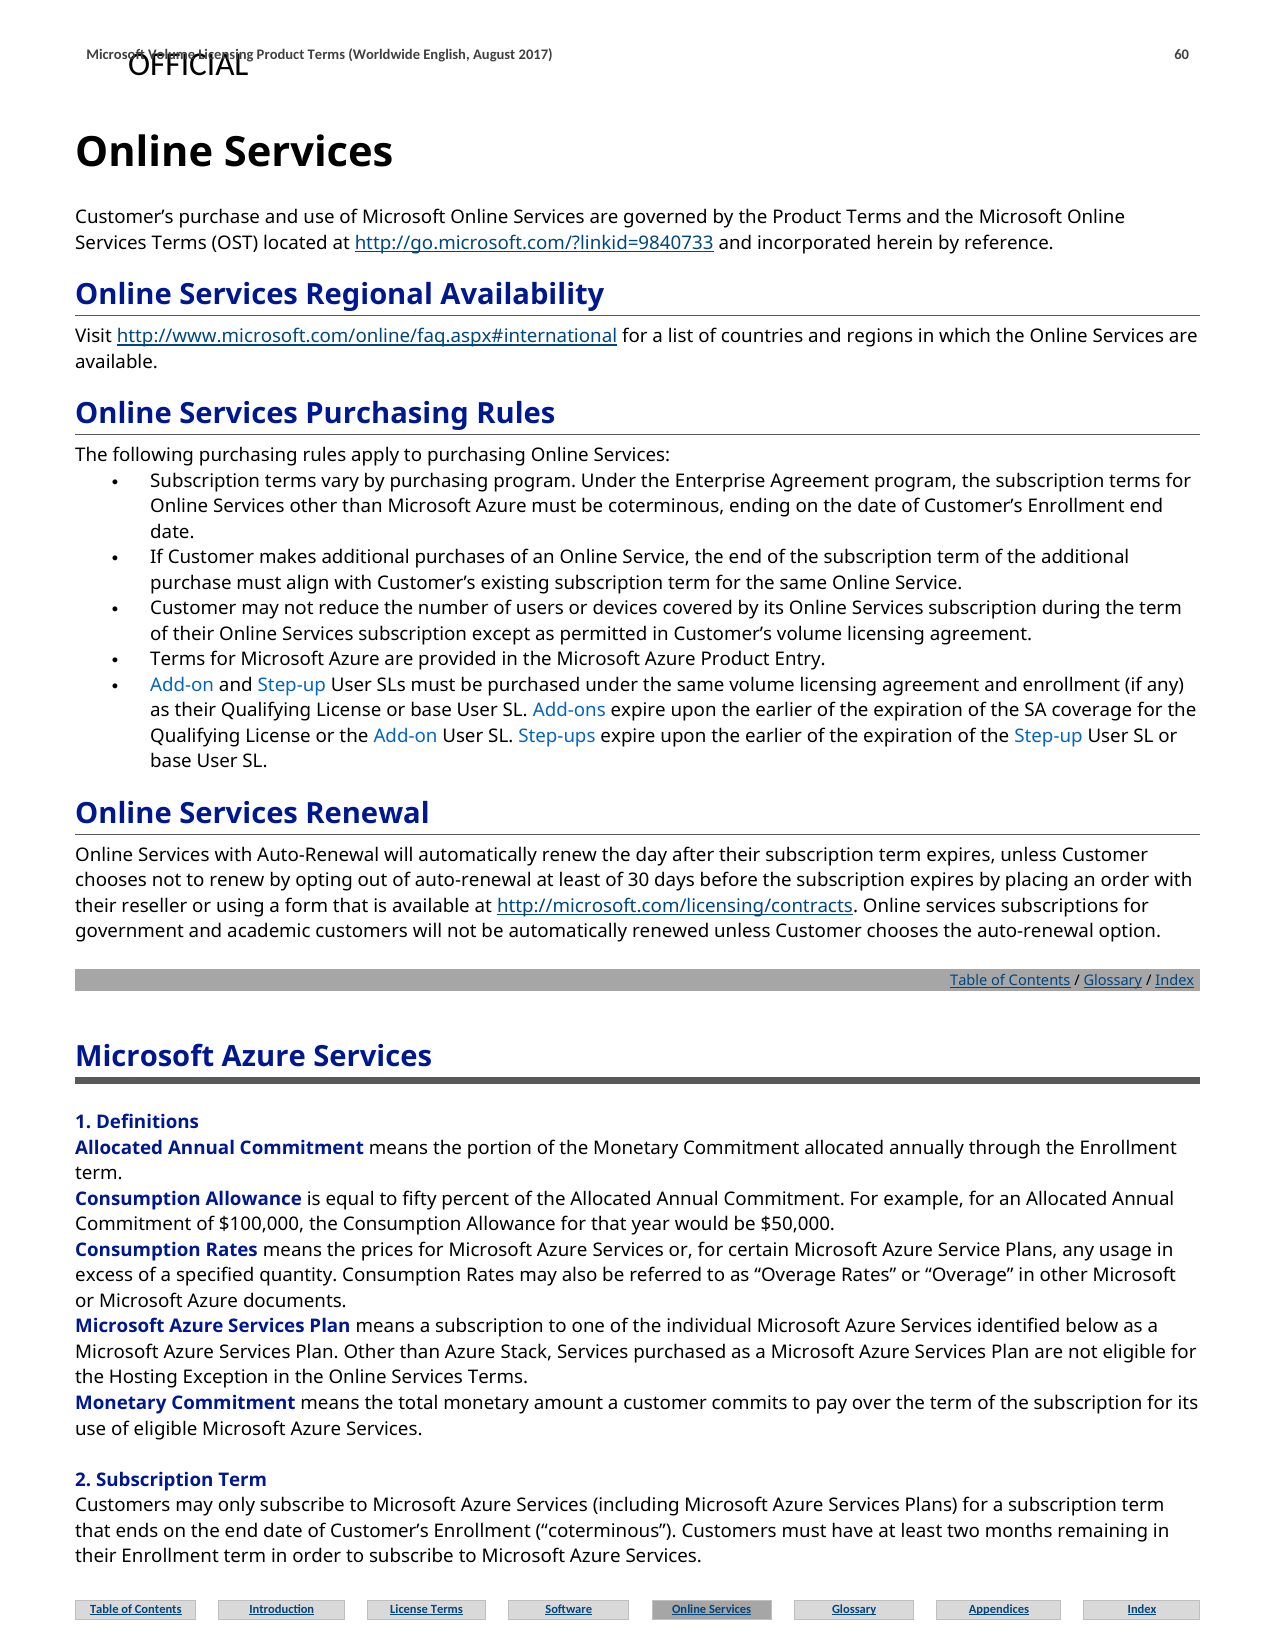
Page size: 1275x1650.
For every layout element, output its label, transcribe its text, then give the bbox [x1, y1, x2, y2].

list The following purchasing rules apply to purchasing Online Services: [75, 441, 1200, 467]
subtitle Online Services Regional Availability [75, 273, 1200, 315]
subtitle Microsoft Azure Services [75, 1036, 1200, 1077]
list Consumption Rates means the prices for Microsoft Azure Services or, for certain Microsoft Azure Service Plans, any usage in excess of a specified quantity. Consumption Rates may also be referred to as “Overage Rates” or “Overage” in other Microsoft or Microsoft Azure documents. [75, 1236, 1200, 1313]
list Visit http://www.microsoft.com/online/faq.aspx#international for a list of countries and regions in which the Online Services are available. [75, 322, 1200, 373]
subtitle Online Services [75, 122, 1200, 179]
list Add-on and Step-up User SLs must be purchased under the same volume licensing agreement and enrollment (if any) as their Qualifying License or base User SL. Add-ons expire upon the earlier of the expiration of the SA coverage for the Qualifying License or the Add-on User SL. Step-ups expire upon the earlier of the expiration of the Step-up User SL or base User SL. [112, 671, 1200, 773]
subtitle Online Services Renewal [75, 792, 1200, 834]
list If Customer makes additional purchases of an Online Service, the end of the subscription term of the additional purchase must align with Customer’s existing subscription term for the same Online Service. [112, 543, 1200, 594]
list Online Services with Auto-Renewal will automatically renew the day after their subscription term expires, unless Customer chooses not to renew by opting out of auto-renewal at least of 30 days before the subscription expires by placing an order with their reseller or using a form that is available at http://microsoft.com/licensing/contracts. Online services subscriptions for government and academic customers will not be automatically renewed unless Customer chooses the auto-renewal option. [75, 841, 1200, 943]
list Customer’s purchase and use of Microsoft Online Services are governed by the Product Terms and the Microsoft Online Services Terms (OST) located at http://go.microsoft.com/?linkid=9840733 and incorporated herein by reference. [75, 204, 1200, 255]
list Subscription terms vary by purchasing program. Under the Enterprise Agreement program, the subscription terms for Online Services other than Microsoft Azure must be coterminous, ending on the date of Customer’s Enrollment end date. [112, 467, 1200, 543]
list Customer may not reduce the number of users or devices covered by its Online Services subscription during the term of their Online Services subscription except as permitted in Customer’s volume licensing agreement. [112, 594, 1200, 646]
list Terms for Microsoft Azure are provided in the Microsoft Azure Product Entry. [112, 646, 1200, 671]
list Monetary Commitment means the total monetary amount a customer commits to pay over the term of the subscription for its use of eligible Microsoft Azure Services. [75, 1389, 1200, 1440]
list Allocated Annual Commitment means the portion of the Monetary Commitment allocated annually through the Enrollment term. [75, 1134, 1200, 1185]
list Customers may only subscribe to Microsoft Azure Services (including Microsoft Azure Services Plans) for a subscription term that ends on the end date of Customer’s Enrollment (“coterminous”). Customers must have at least two months remaining in their Enrollment term in order to subscribe to Microsoft Azure Services. [75, 1491, 1200, 1568]
subtitle 1. Definitions [75, 1109, 1200, 1134]
subtitle 2. Subscription Term [75, 1466, 1200, 1491]
list Consumption Allowance is equal to fifty percent of the Allocated Annual Commitment. For example, for an Allocated Annual Commitment of $100,000, the Consumption Allowance for that year would be $50,000. [75, 1185, 1200, 1236]
list Microsoft Azure Services Plan means a subscription to one of the individual Microsoft Azure Services identified below as a Microsoft Azure Services Plan. Other than Azure Stack, Services purchased as a Microsoft Azure Services Plan are not eligible for the Hosting Exception in the Online Services Terms. [75, 1313, 1200, 1389]
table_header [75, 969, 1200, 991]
subtitle Online Services Purchasing Rules [75, 392, 1200, 434]
